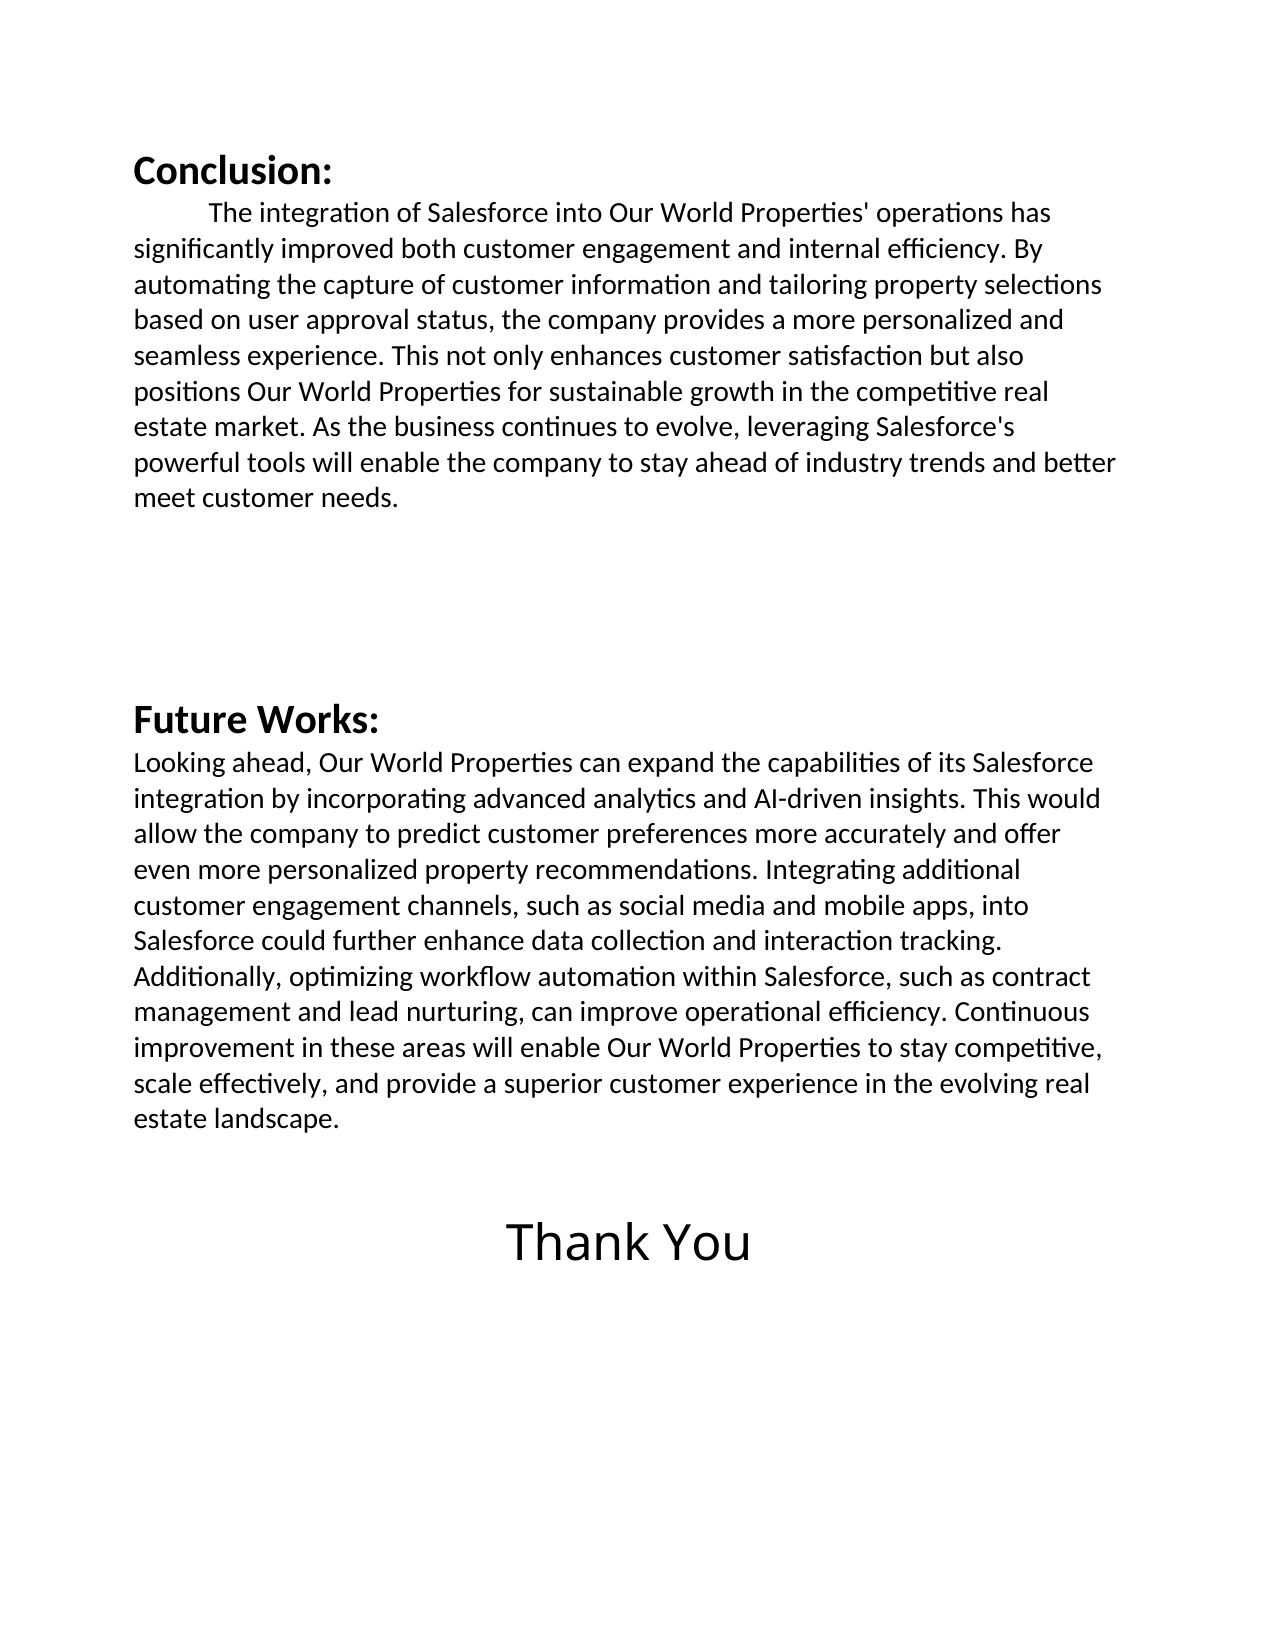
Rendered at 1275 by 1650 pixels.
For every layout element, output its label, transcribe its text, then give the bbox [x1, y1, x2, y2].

subtitle The integration of Salesforce into Our World Properties' operations has significantly improved both customer engagement and internal efficiency. By automating the capture of customer information and tailoring property selections based on user approval status, the company provides a more personalized and seamless experience. This not only enhances customer satisfaction but also positions Our World Properties for sustainable growth in the competitive real estate market. As the business continues to evolve, leveraging Salesforce's powerful tools will enable the company to stay ahead of industry trends and better meet customer needs. [133, 194, 1124, 515]
subtitle Thank You [133, 1207, 1124, 1275]
subtitle Looking ahead, Our World Properties can expand the capabilities of its Salesforce integration by incorporating advanced analytics and AI-driven insights. This would allow the company to predict customer preferences more accurately and offer even more personalized property recommendations. Integrating additional customer engagement channels, such as social media and mobile apps, into Salesforce could further enhance data collection and interaction tracking. Additionally, optimizing workflow automation within Salesforce, such as contract management and lead nurturing, can improve operational efficiency. Continuous improvement in these areas will enable Our World Properties to stay competitive, scale effectively, and provide a superior customer experience in the evolving real estate landscape. [133, 744, 1124, 1136]
subtitle Future Works: [133, 693, 1124, 744]
subtitle Conclusion: [133, 144, 1124, 194]
